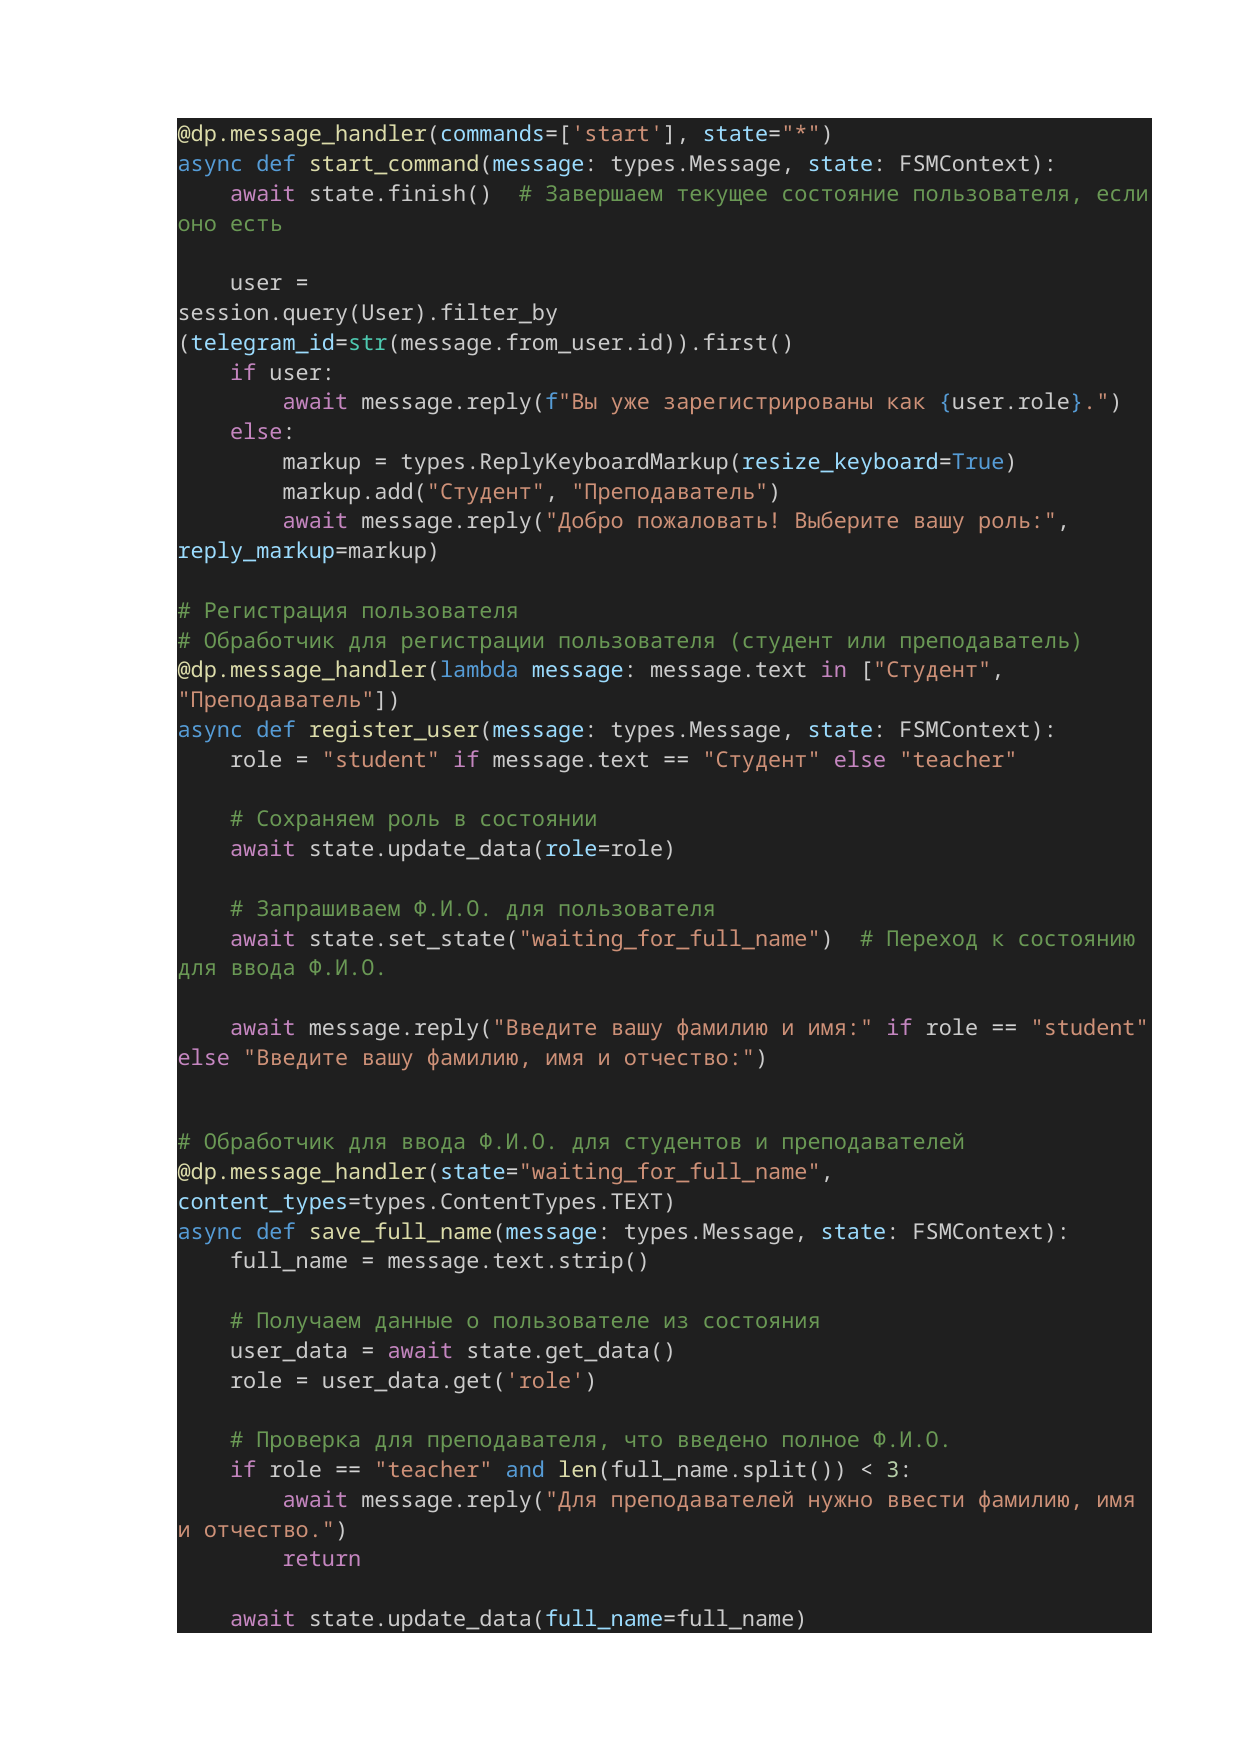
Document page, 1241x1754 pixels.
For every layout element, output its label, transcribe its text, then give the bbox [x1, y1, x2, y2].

text else: [177, 416, 1152, 446]
text async def save_full_name(message: types.Message, state: FSMContext): [177, 1216, 1152, 1245]
text if user: [177, 356, 1152, 386]
text if role == "teacher" and len(full_name.split()) < 3: [177, 1454, 1152, 1484]
text await state.update_data(role=role) [177, 833, 1152, 863]
text await message.reply("Введите вашу фамилию и имя:" if role == "student" else "Введите вашу фамилию, имя и отчество:") [177, 1012, 1152, 1071]
text await state.finish() # Завершаем текущее состояние пользователя, если оно есть [177, 178, 1152, 237]
text @dp.message_handler(commands=['start'], state="*") [177, 118, 1152, 148]
text # Обработчик для ввода Ф.И.О. для студентов и преподавателей [177, 1126, 1152, 1156]
text return [177, 1543, 1152, 1573]
text async def register_user(message: types.Message, state: FSMContext): [177, 714, 1152, 744]
text user_data = await state.get_data() [177, 1335, 1152, 1364]
text # Запрашиваем Ф.И.О. для пользователя [177, 893, 1152, 922]
text role = user_data.get('role') [177, 1364, 1152, 1394]
text markup = types.ReplyKeyboardMarkup(resize_keyboard=True) [177, 446, 1152, 476]
text await state.update_data(full_name=full_name) [177, 1603, 1152, 1633]
text async def start_command(message: types.Message, state: FSMContext): [177, 148, 1152, 178]
text # Обработчик для регистрации пользователя (студент или преподаватель) [177, 624, 1152, 654]
text await message.reply("Добро пожаловать! Выберите вашу роль:", reply_markup=markup) [177, 505, 1152, 565]
text markup.add("Студент", "Преподаватель") [177, 476, 1152, 505]
text # Проверка для преподавателя, что введено полное Ф.И.О. [177, 1424, 1152, 1454]
text await message.reply("Для преподавателей нужно ввести фамилию, имя и отчество.") [177, 1484, 1152, 1543]
text @dp.message_handler(lambda message: message.text in ["Студент", "Преподаватель"]) [177, 654, 1152, 714]
text await message.reply(f"Вы уже зарегистрированы как {user.role}.") [177, 386, 1152, 416]
text full_name = message.text.strip() [177, 1245, 1152, 1275]
text # Получаем данные о пользователе из состояния [177, 1305, 1152, 1335]
text @dp.message_handler(state="waiting_for_full_name", content_types=types.ContentTypes.TEXT) [177, 1156, 1152, 1216]
text # Регистрация пользователя [177, 595, 1152, 624]
text await state.set_state("waiting_for_full_name") # Переход к состоянию для ввода Ф.И.О. [177, 922, 1152, 982]
text role = "student" if message.text == "Студент" else "teacher" [177, 744, 1152, 773]
text # Сохраняем роль в состоянии [177, 803, 1152, 833]
text user = session.query(User).filter_by(telegram_id=str(message.from_user.id)).first() [177, 267, 1152, 356]
